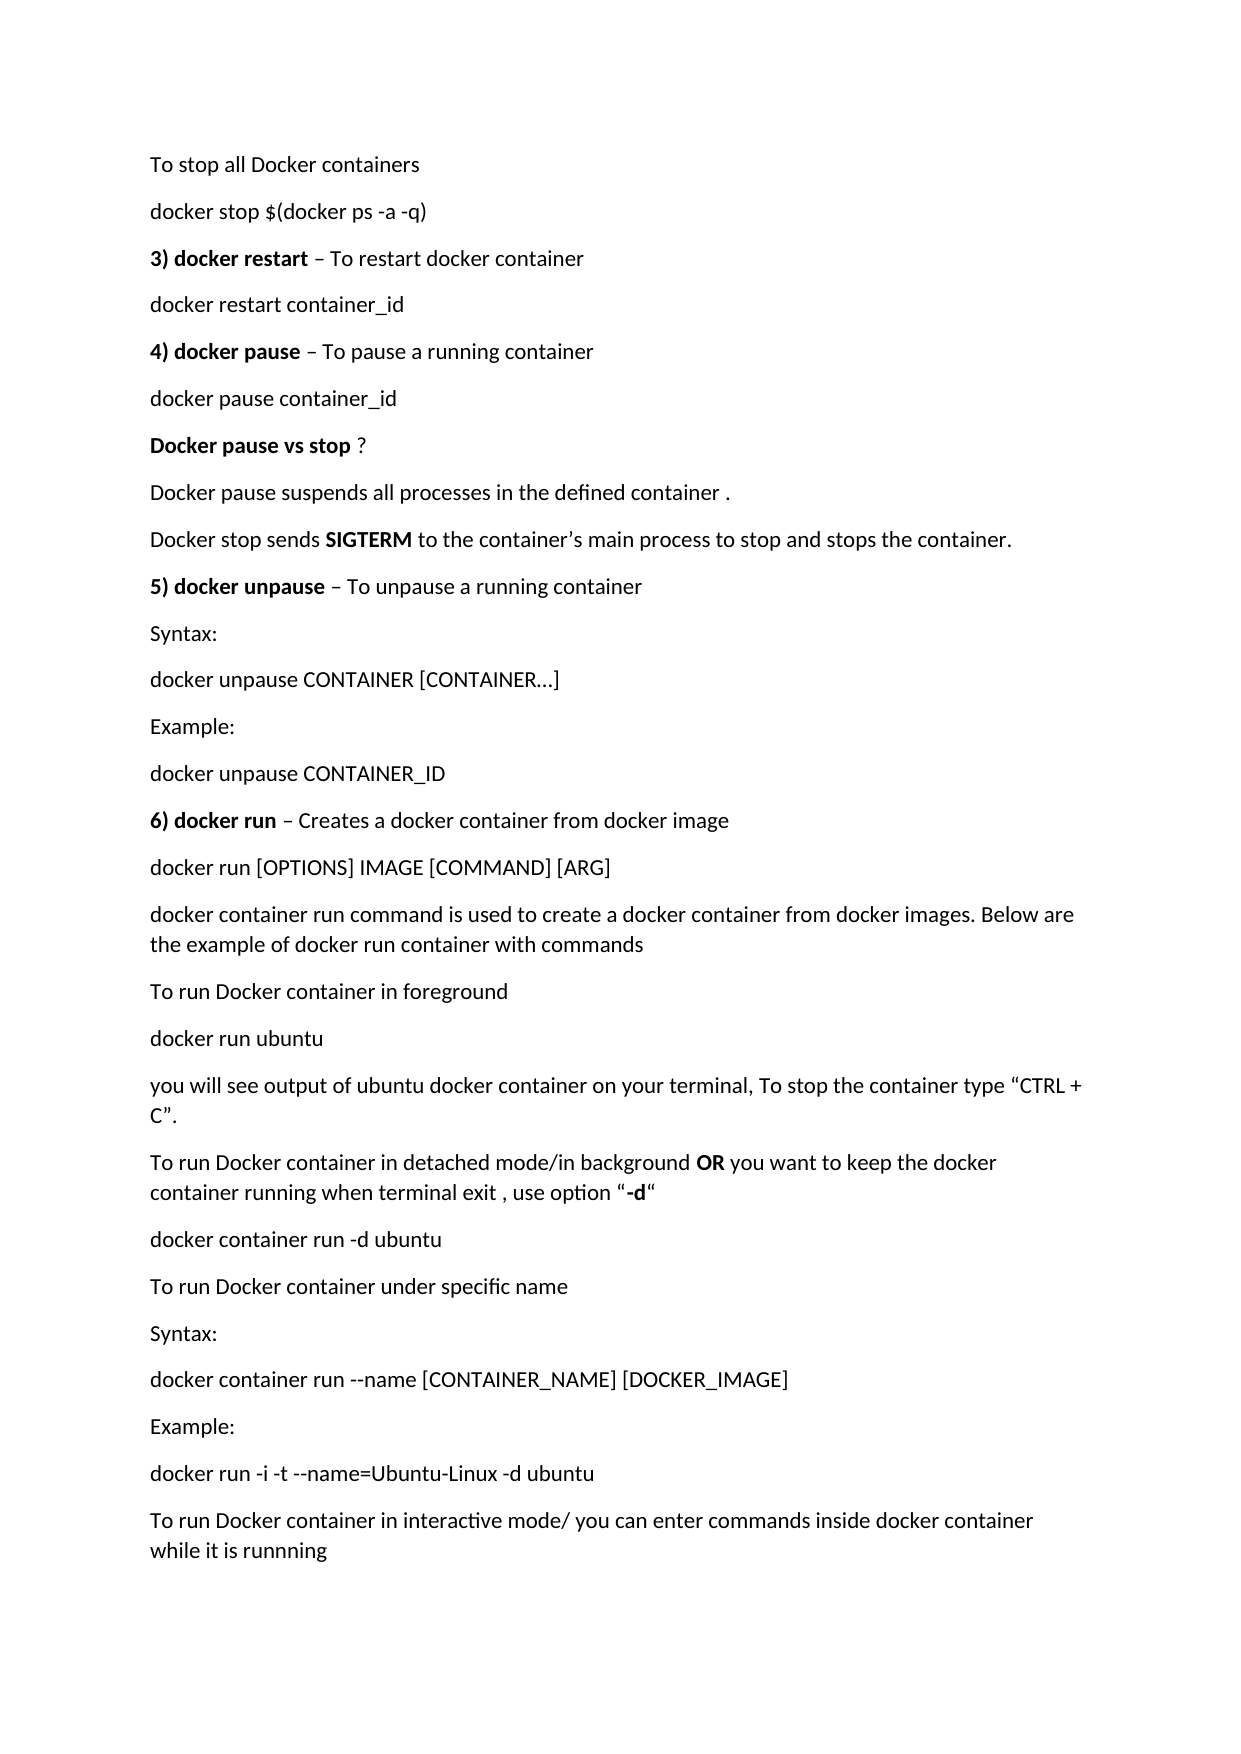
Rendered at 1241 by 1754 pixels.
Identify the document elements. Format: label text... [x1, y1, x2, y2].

text 6) docker run – Creates a docker container from docker image [150, 806, 1090, 834]
text docker unpause CONTAINER [CONTAINER…] [150, 666, 1090, 694]
text 4) docker pause – To pause a running container [150, 337, 1090, 366]
text docker run ubuntu [150, 1024, 1090, 1052]
text Example: [150, 1412, 1090, 1441]
text docker container run --name [CONTAINER_NAME] [DOCKER_IMAGE] [150, 1366, 1090, 1394]
text docker container run -d ubuntu [150, 1225, 1090, 1253]
text Example: [150, 712, 1090, 741]
text 5) docker unpause – To unpause a running container [150, 572, 1090, 600]
text To run Docker container in foreground [150, 977, 1090, 1005]
text docker container run command is used to create a docker container from docker images. Below are the example of docker run container with commands [150, 900, 1090, 958]
text docker run [OPTIONS] IMAGE [COMMAND] [ARG] [150, 853, 1090, 881]
text you will see output of ubuntu docker container on your terminal, To stop the container type “CTRL + C”. [150, 1071, 1090, 1129]
text Docker pause suspends all processes in the defined container . [150, 478, 1090, 506]
text To run Docker container in detached mode/in background OR you want to keep the docker container running when terminal exit , use option “-d“ [150, 1148, 1090, 1206]
text docker stop $(docker ps -a -q) [150, 197, 1090, 225]
text Syntax: [150, 619, 1090, 647]
text docker run -i -t --name=Ubuntu-Linux -d ubuntu [150, 1459, 1090, 1487]
text To run Docker container in interactive mode/ you can enter commands inside docker container while it is runnning [150, 1506, 1090, 1564]
text docker pause container_id [150, 384, 1090, 412]
text To run Docker container under specific name [150, 1272, 1090, 1300]
text docker unpause CONTAINER_ID [150, 759, 1090, 787]
text To stop all Docker containers [150, 150, 1090, 178]
text Syntax: [150, 1319, 1090, 1347]
text 3) docker restart – To restart docker container [150, 244, 1090, 272]
text Docker pause vs stop ? [150, 431, 1090, 459]
text Docker stop sends SIGTERM to the container’s main process to stop and stops the container. [150, 525, 1090, 553]
text docker restart container_id [150, 291, 1090, 319]
